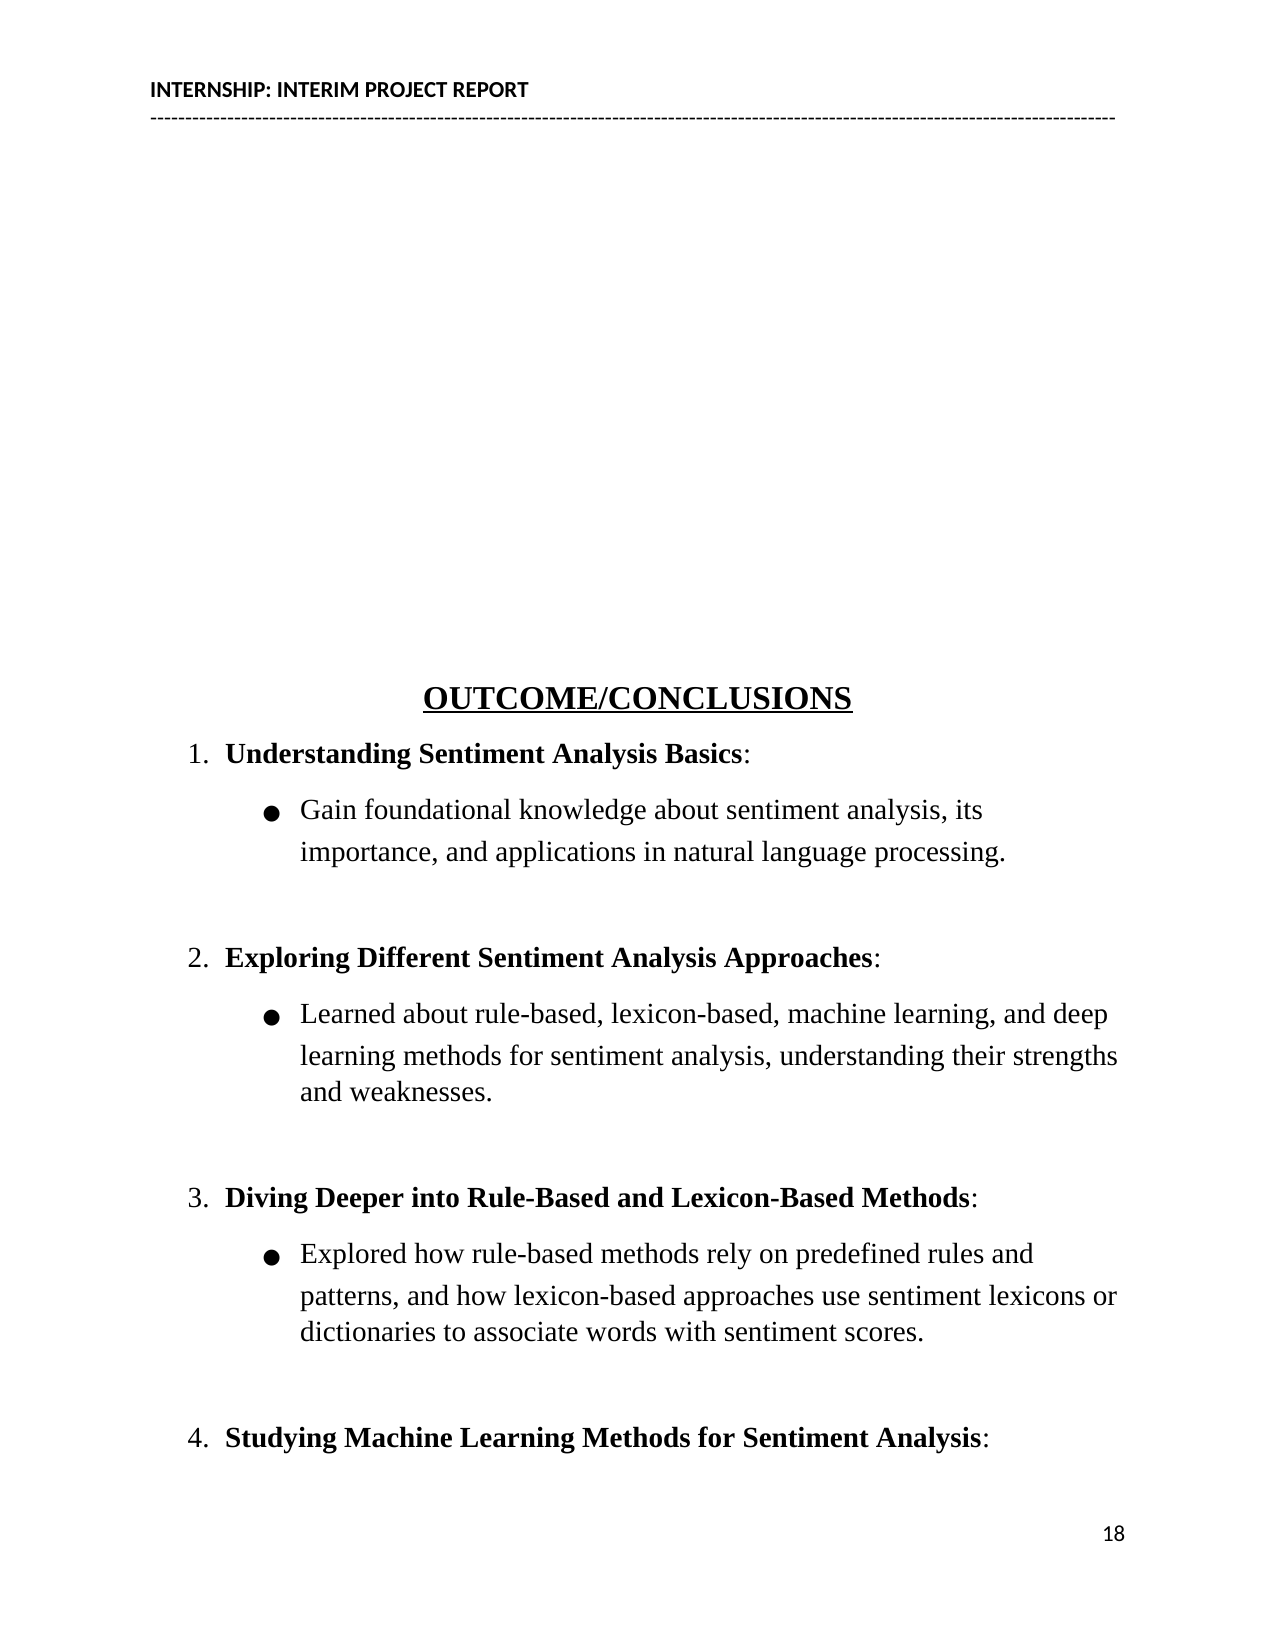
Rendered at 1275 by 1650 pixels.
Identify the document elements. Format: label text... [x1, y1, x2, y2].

list Studying Machine Learning Methods for Sentiment Analysis: [187, 1420, 1125, 1453]
list Exploring Different Sentiment Analysis Approaches: [187, 940, 1125, 973]
list Gain foundational knowledge about sentiment analysis, its importance, and applications in natural language processing. [262, 789, 1125, 868]
list Diving Deeper into Rule-Based and Lexicon-Based Methods: [187, 1180, 1125, 1213]
list Understanding Sentiment Analysis Basics: [187, 736, 1125, 770]
subtitle OUTCOME/CONCLUSIONS [150, 678, 1125, 716]
list Explored how rule-based methods rely on predefined rules and patterns, and how lexicon-based approaches use sentiment lexicons or dictionaries to associate words with sentiment scores. [262, 1233, 1125, 1348]
list Learned about rule-based, lexicon-based, machine learning, and deep learning methods for sentiment analysis, understanding their strengths and weaknesses. [262, 993, 1125, 1108]
